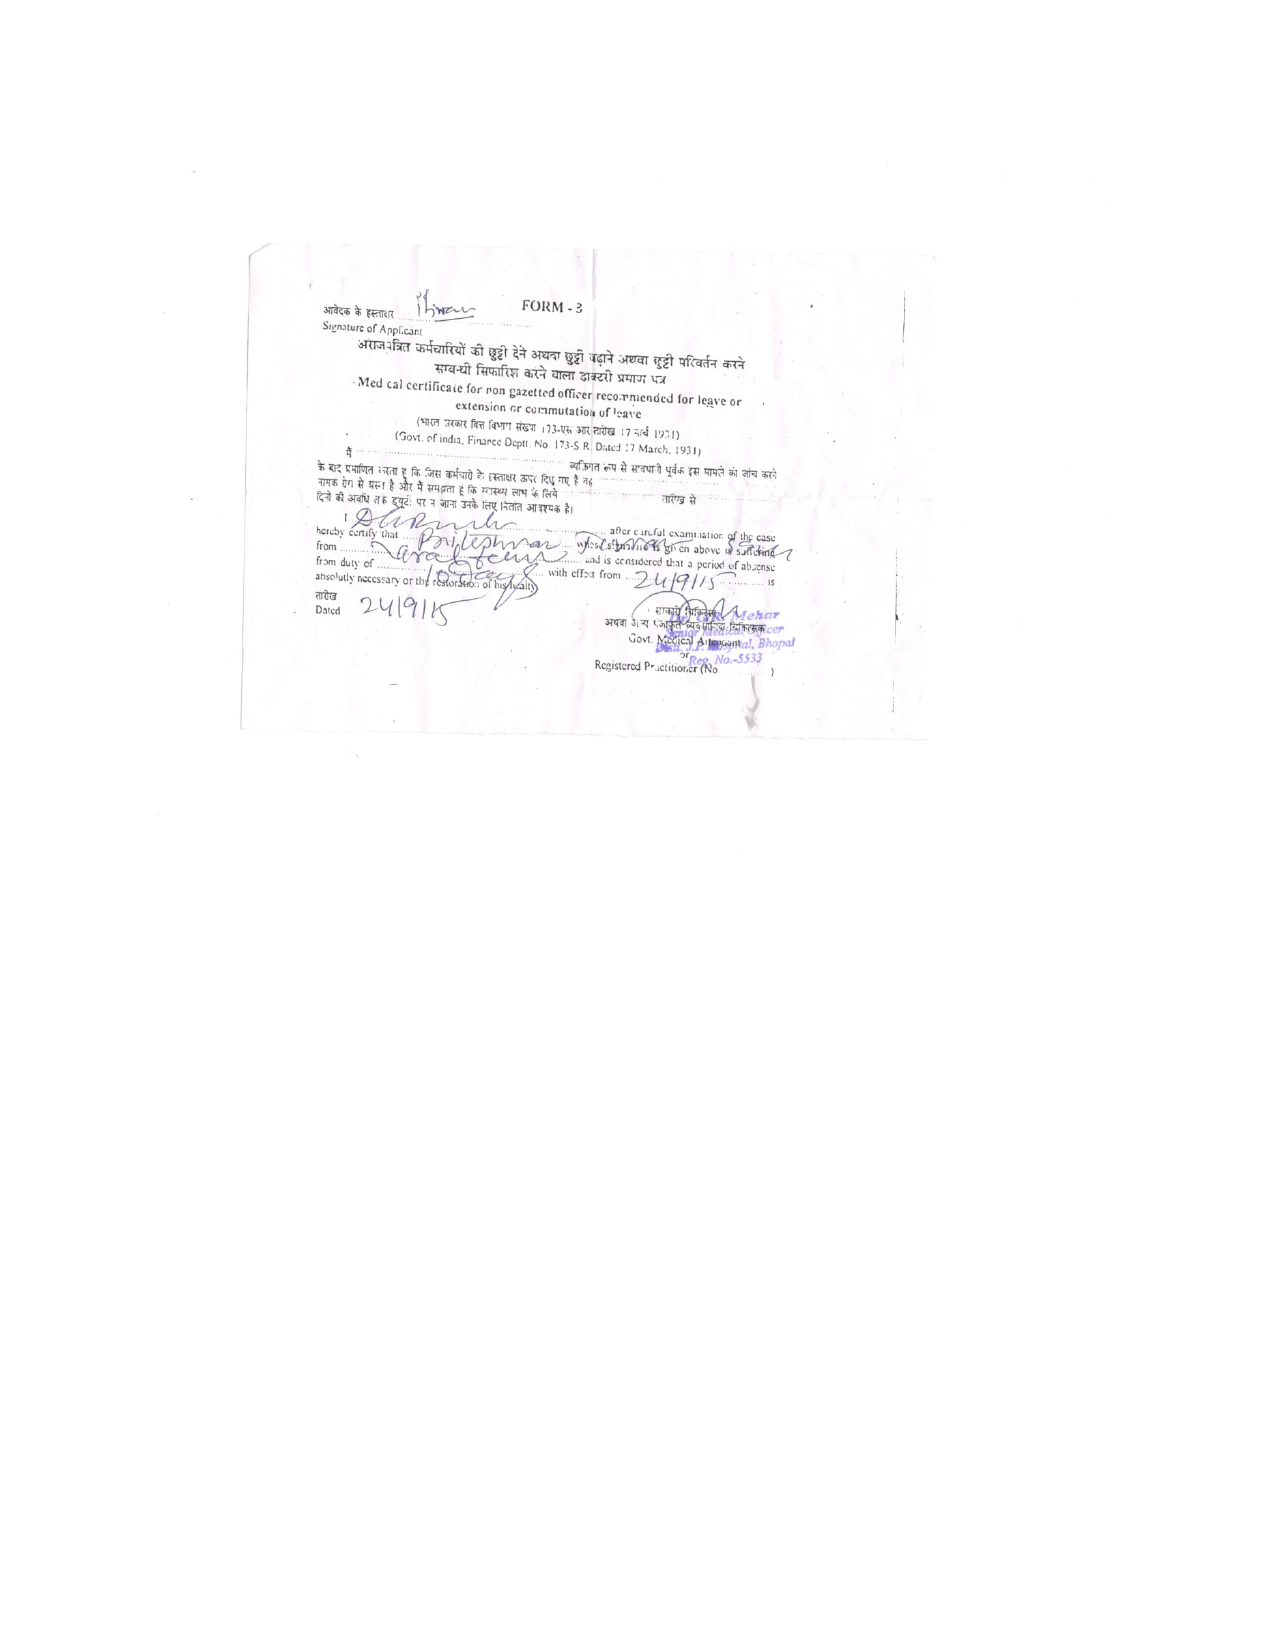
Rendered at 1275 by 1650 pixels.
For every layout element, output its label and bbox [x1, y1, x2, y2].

picture [150, 150, 1125, 860]
